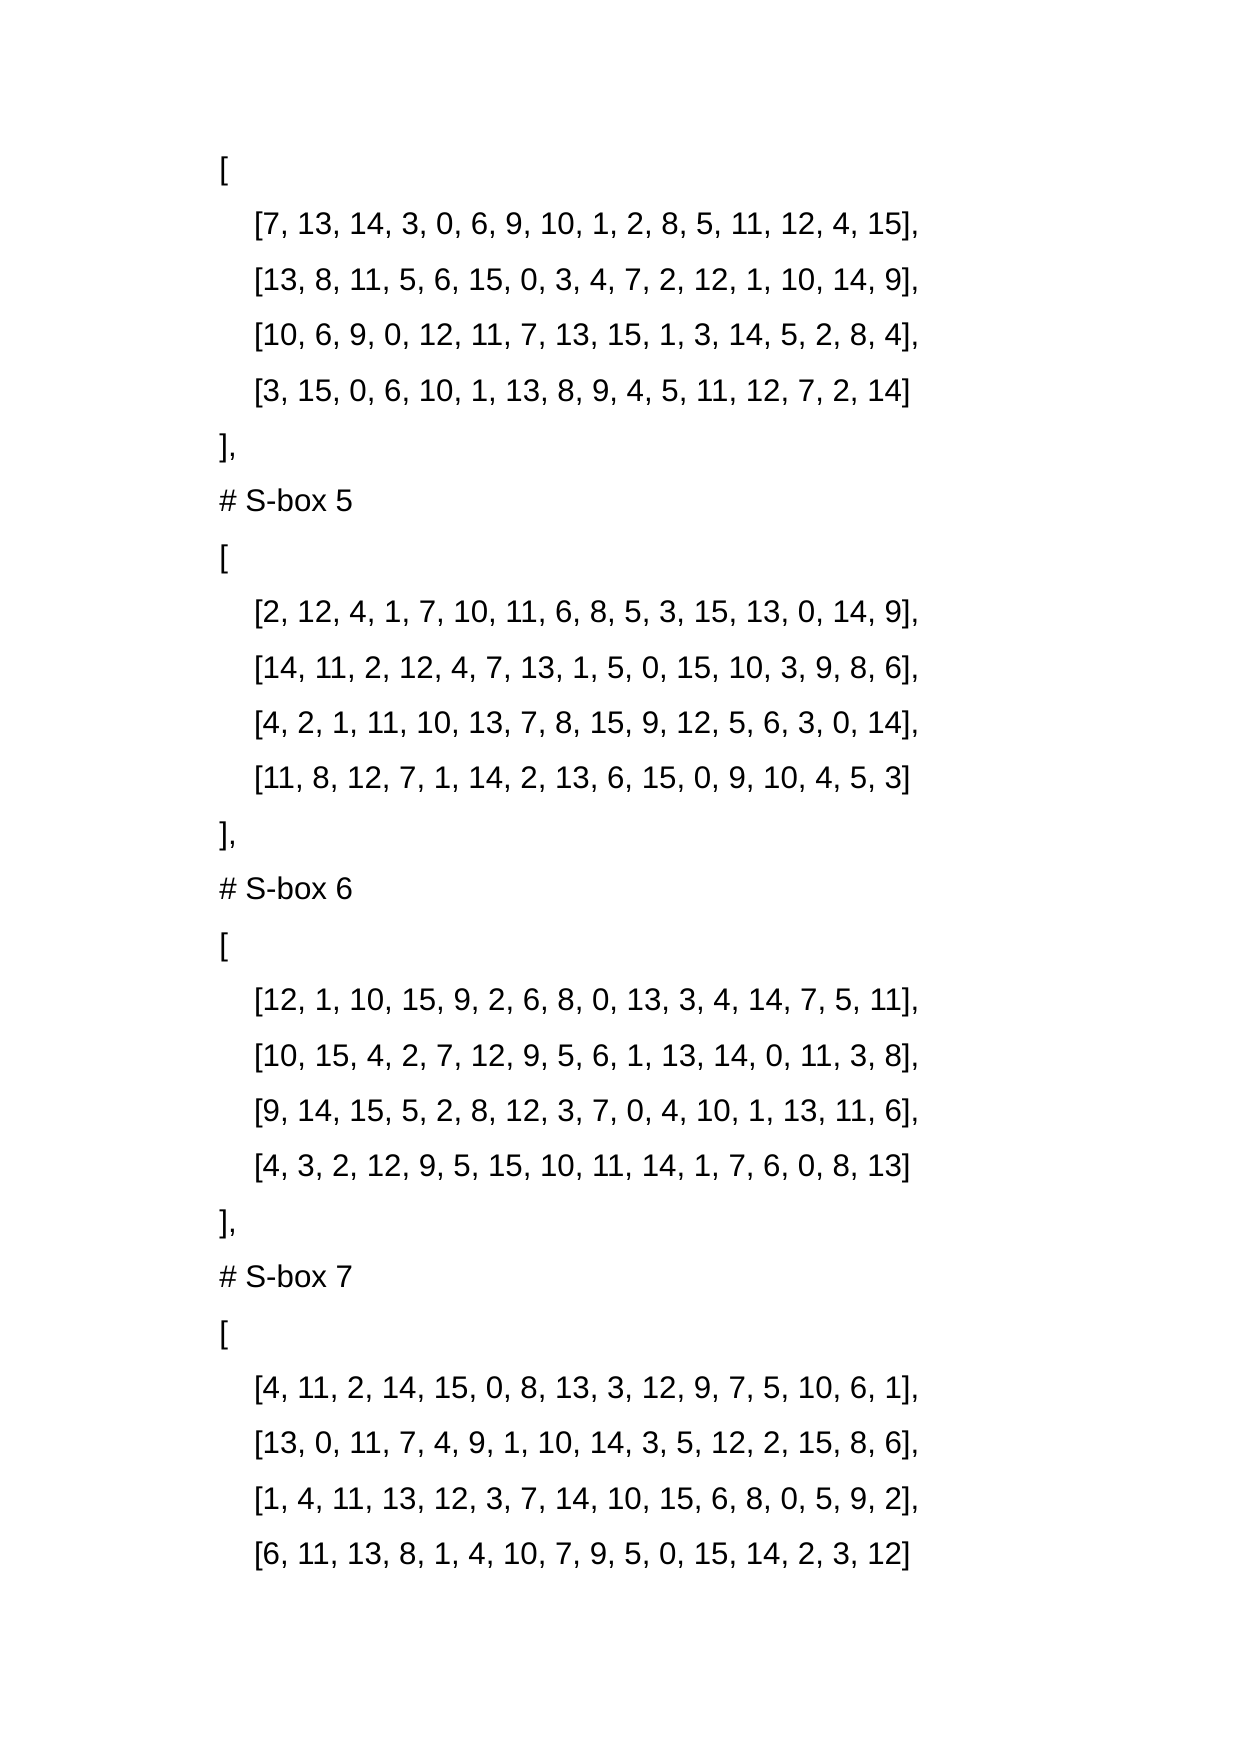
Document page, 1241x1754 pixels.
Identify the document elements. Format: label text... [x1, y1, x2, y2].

text ], [150, 427, 1090, 463]
text [11, 8, 12, 7, 1, 14, 2, 13, 6, 15, 0, 9, 10, 4, 5, 3] [150, 759, 1090, 796]
text [7, 13, 14, 3, 0, 6, 9, 10, 1, 2, 8, 5, 11, 12, 4, 15], [150, 205, 1090, 241]
text [13, 8, 11, 5, 6, 15, 0, 3, 4, 7, 2, 12, 1, 10, 14, 9], [150, 261, 1090, 297]
text [9, 14, 15, 5, 2, 8, 12, 3, 7, 0, 4, 10, 1, 13, 11, 6], [150, 1092, 1090, 1128]
text [1, 4, 11, 13, 12, 3, 7, 14, 10, 15, 6, 8, 0, 5, 9, 2], [150, 1480, 1090, 1516]
text [12, 1, 10, 15, 9, 2, 6, 8, 0, 13, 3, 4, 14, 7, 5, 11], [150, 981, 1090, 1017]
text # S-box 5 [150, 482, 1090, 518]
text [4, 2, 1, 11, 10, 13, 7, 8, 15, 9, 12, 5, 6, 3, 0, 14], [150, 704, 1090, 740]
text [10, 15, 4, 2, 7, 12, 9, 5, 6, 1, 13, 14, 0, 11, 3, 8], [150, 1037, 1090, 1073]
text [3, 15, 0, 6, 10, 1, 13, 8, 9, 4, 5, 11, 12, 7, 2, 14] [150, 372, 1090, 408]
text [ [150, 538, 1090, 574]
text [4, 11, 2, 14, 15, 0, 8, 13, 3, 12, 9, 7, 5, 10, 6, 1], [150, 1369, 1090, 1405]
text [10, 6, 9, 0, 12, 11, 7, 13, 15, 1, 3, 14, 5, 2, 8, 4], [150, 316, 1090, 352]
text [ [150, 926, 1090, 962]
text # S-box 6 [150, 870, 1090, 906]
text [13, 0, 11, 7, 4, 9, 1, 10, 14, 3, 5, 12, 2, 15, 8, 6], [150, 1424, 1090, 1461]
text [ [150, 1314, 1090, 1350]
text [14, 11, 2, 12, 4, 7, 13, 1, 5, 0, 15, 10, 3, 9, 8, 6], [150, 649, 1090, 685]
text ], [150, 1203, 1090, 1239]
text [ [150, 150, 1090, 186]
text [4, 3, 2, 12, 9, 5, 15, 10, 11, 14, 1, 7, 6, 0, 8, 13] [150, 1147, 1090, 1183]
text [6, 11, 13, 8, 1, 4, 10, 7, 9, 5, 0, 15, 14, 2, 3, 12] [150, 1535, 1090, 1571]
text ], [150, 815, 1090, 851]
text # S-box 7 [150, 1258, 1090, 1294]
text [2, 12, 4, 1, 7, 10, 11, 6, 8, 5, 3, 15, 13, 0, 14, 9], [150, 593, 1090, 629]
